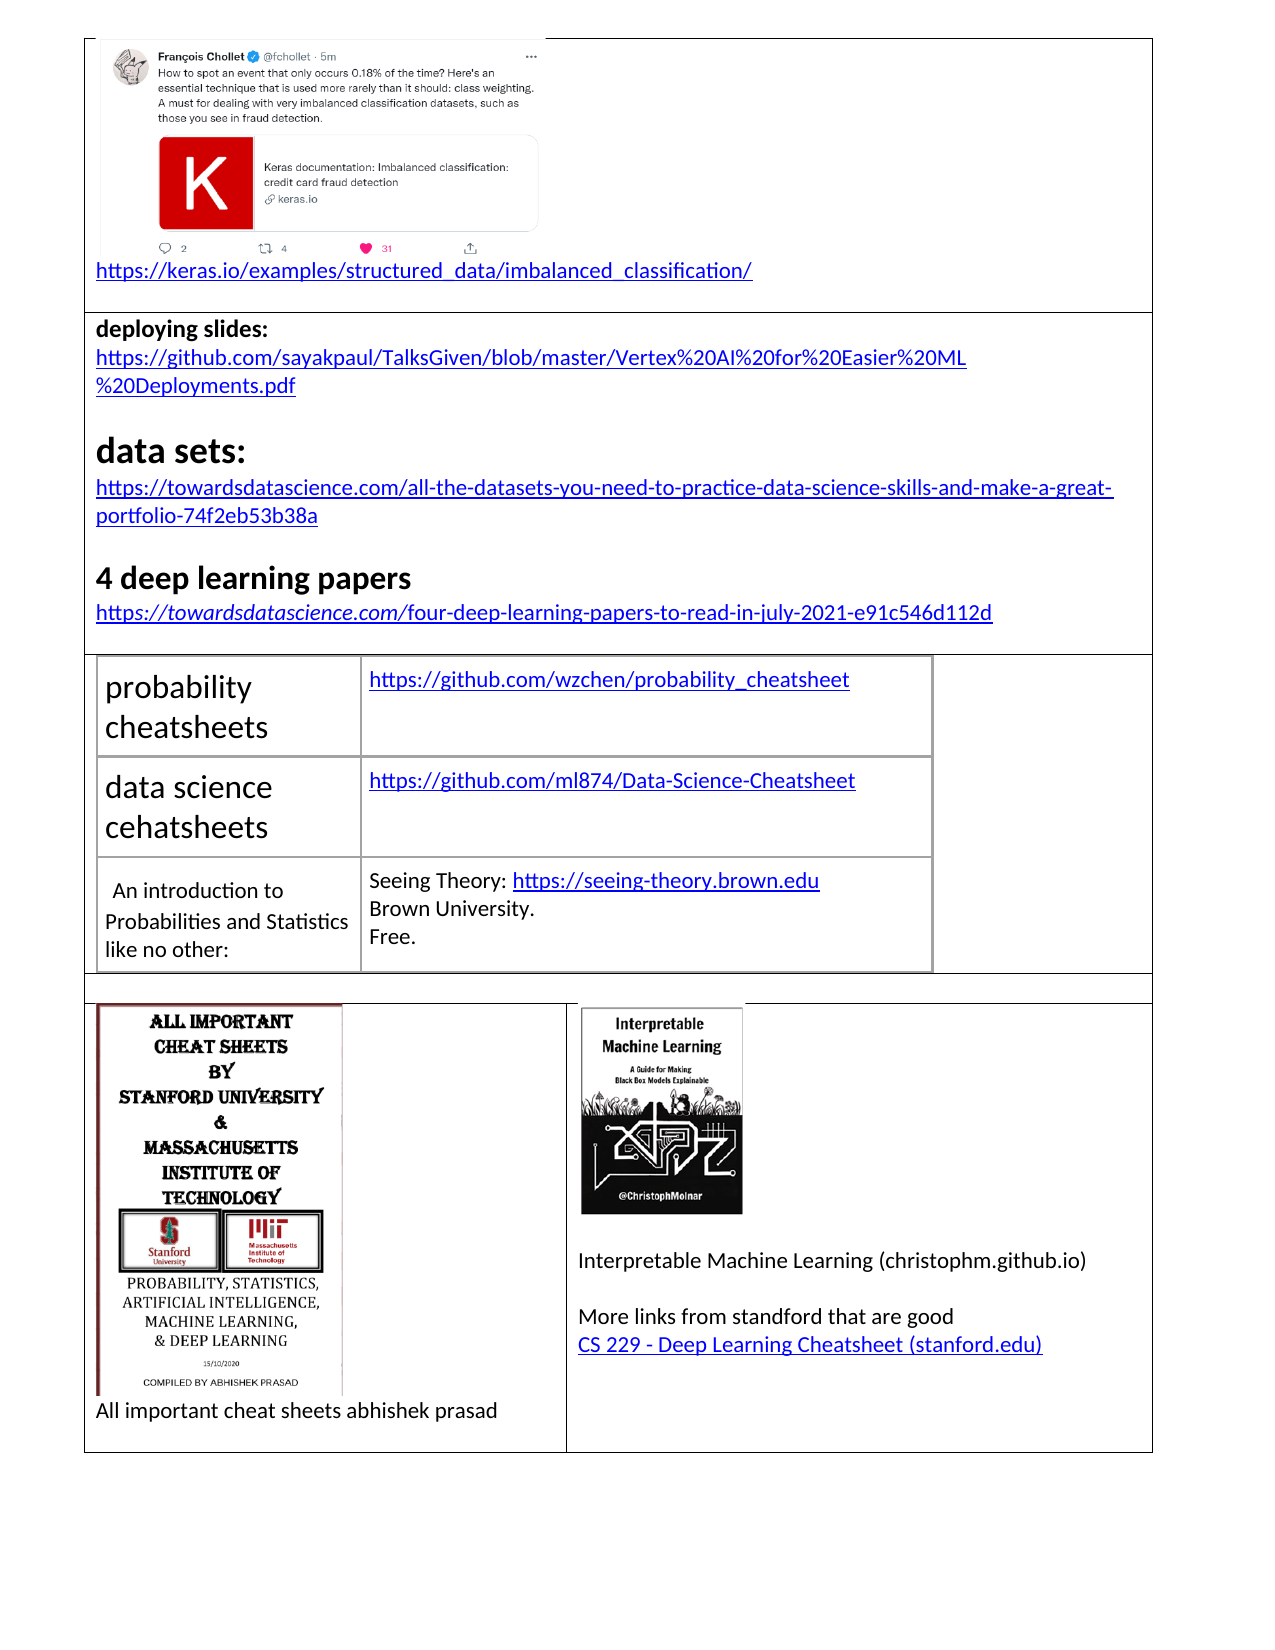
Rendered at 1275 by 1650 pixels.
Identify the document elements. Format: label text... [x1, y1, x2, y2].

table_cell [85, 655, 96, 973]
table_cell [362, 858, 931, 971]
table_cell Interpretable Machine Learning (christophm.github.io) More links from standford that are good CS 229 - Deep Learning Cheatsheet (stanford.edu) [567, 1004, 1152, 1452]
picture [95, 1003, 343, 1396]
table_cell [85, 974, 1152, 1002]
table_cell [98, 758, 360, 856]
table_cell deploying slides: https://github.com/sayakpaul/TalksGiven/blob/master/Vertex%20AI%20for%20Easier%20ML%20Deployments.pdf data sets: https://towardsdatascience.com/all-the-datasets-you-need-to-practice-data-science-skills-and-make-a-great-portfolio-74f2eb53b38a 4 deep learning papers https://towardsdatascience.com/four-deep-learning-papers-to-read-in-july-2021-e91c546d112d [85, 313, 1152, 654]
table_header https://keras.io/examples/structured_data/imbalanced_classification/ [85, 39, 1152, 312]
table_cell [362, 657, 931, 755]
table_cell [98, 657, 360, 755]
picture [95, 38, 546, 256]
table_cell [934, 655, 1152, 973]
table_cell [362, 758, 931, 856]
table_cell All important cheat sheets abhishek prasad [85, 1004, 566, 1452]
picture [577, 1003, 746, 1218]
table_cell [98, 858, 360, 971]
